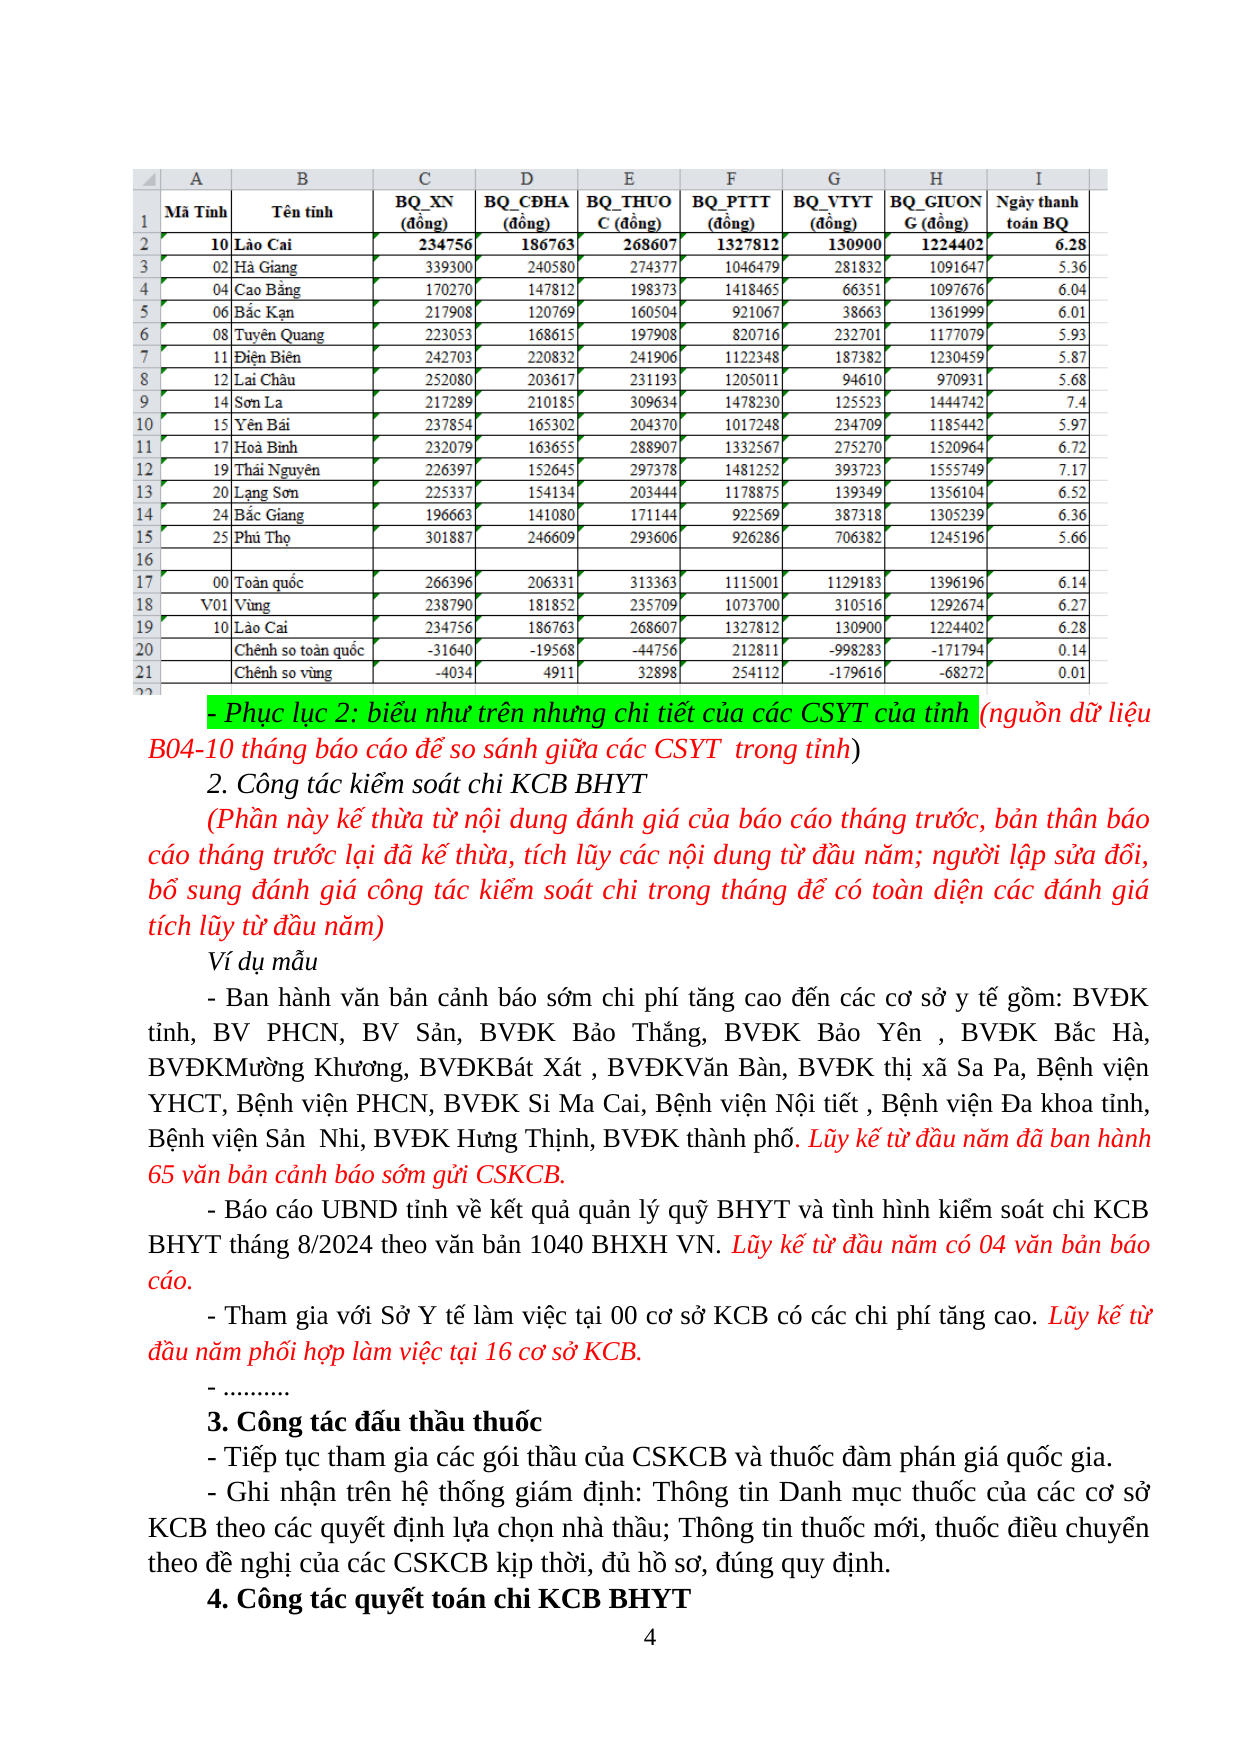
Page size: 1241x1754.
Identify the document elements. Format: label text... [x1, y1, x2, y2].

picture [132, 169, 1108, 695]
text - Ban hành văn bản cảnh báo sớm chi phí tăng cao đến các cơ sở y tế gồm: BVĐK tỉnh, BV PHCN, BV Sản, BVĐK Bảo Thắng, BVĐK Bảo Yên , BVĐK Bắc Hà, BVĐKMường Khương, BVĐKBát Xát , BVĐKVăn Bàn, BVĐK thị xã Sa Pa, Bệnh viện YHCT, Bệnh viện PHCN, BVĐK Si Ma Cai, Bệnh viện Nội tiết , Bệnh viện Đa khoa tỉnh, Bệnh viện Sản Nhi, BVĐK Hưng Thịnh, BVĐK thành phố. Lũy kế từ đầu năm đã ban hành 65 văn bản cảnh báo sớm gửi CSKCB. [148, 978, 1152, 1190]
text (Phần này kế thừa từ nội dung đánh giá của báo cáo tháng trước, bản thân báo cáo tháng trước lại đã kế thừa, tích lũy các nội dung từ đầu năm; người lập sửa đổi, bổ sung đánh giá công tác kiểm soát chi trong tháng để có toàn diện các đánh giá tích lũy từ đầu năm) [148, 801, 1152, 942]
text - Tham gia với Sở Y tế làm việc tại 00 cơ sở KCB có các chi phí tăng cao. Lũy kế từ đầu năm phối hợp làm việc tại 16 cơ sở KCB. [148, 1296, 1152, 1367]
text - Báo cáo UBND tỉnh về kết quả quản lý quỹ BHYT và tình hình kiểm soát chi KCB BHYT tháng 8/2024 theo văn bản 1040 BHXH VN. Lũy kế từ đầu năm có 04 văn bản báo cáo. [148, 1190, 1152, 1296]
text Ví dụ mẫu [148, 942, 1152, 978]
text - .......... [148, 1367, 1152, 1403]
text 2. Công tác kiểm soát chi KCB BHYT [148, 765, 1152, 801]
text 3. Công tác đấu thầu thuốc [148, 1403, 1152, 1438]
text - Tiếp tục tham gia các gói thầu của CSKCB và thuốc đàm phán giá quốc gia. [148, 1438, 1152, 1473]
text 4. Công tác quyết toán chi KCB BHYT [148, 1580, 1152, 1615]
text - Ghi nhận trên hệ thống giám định: Thông tin Danh mục thuốc của các cơ sở KCB theo các quyết định lựa chọn nhà thầu; Thông tin thuốc mới, thuốc điều chuyển theo đề nghị của các CSKCB kịp thời, đủ hồ sơ, đúng quy định. [148, 1473, 1152, 1580]
